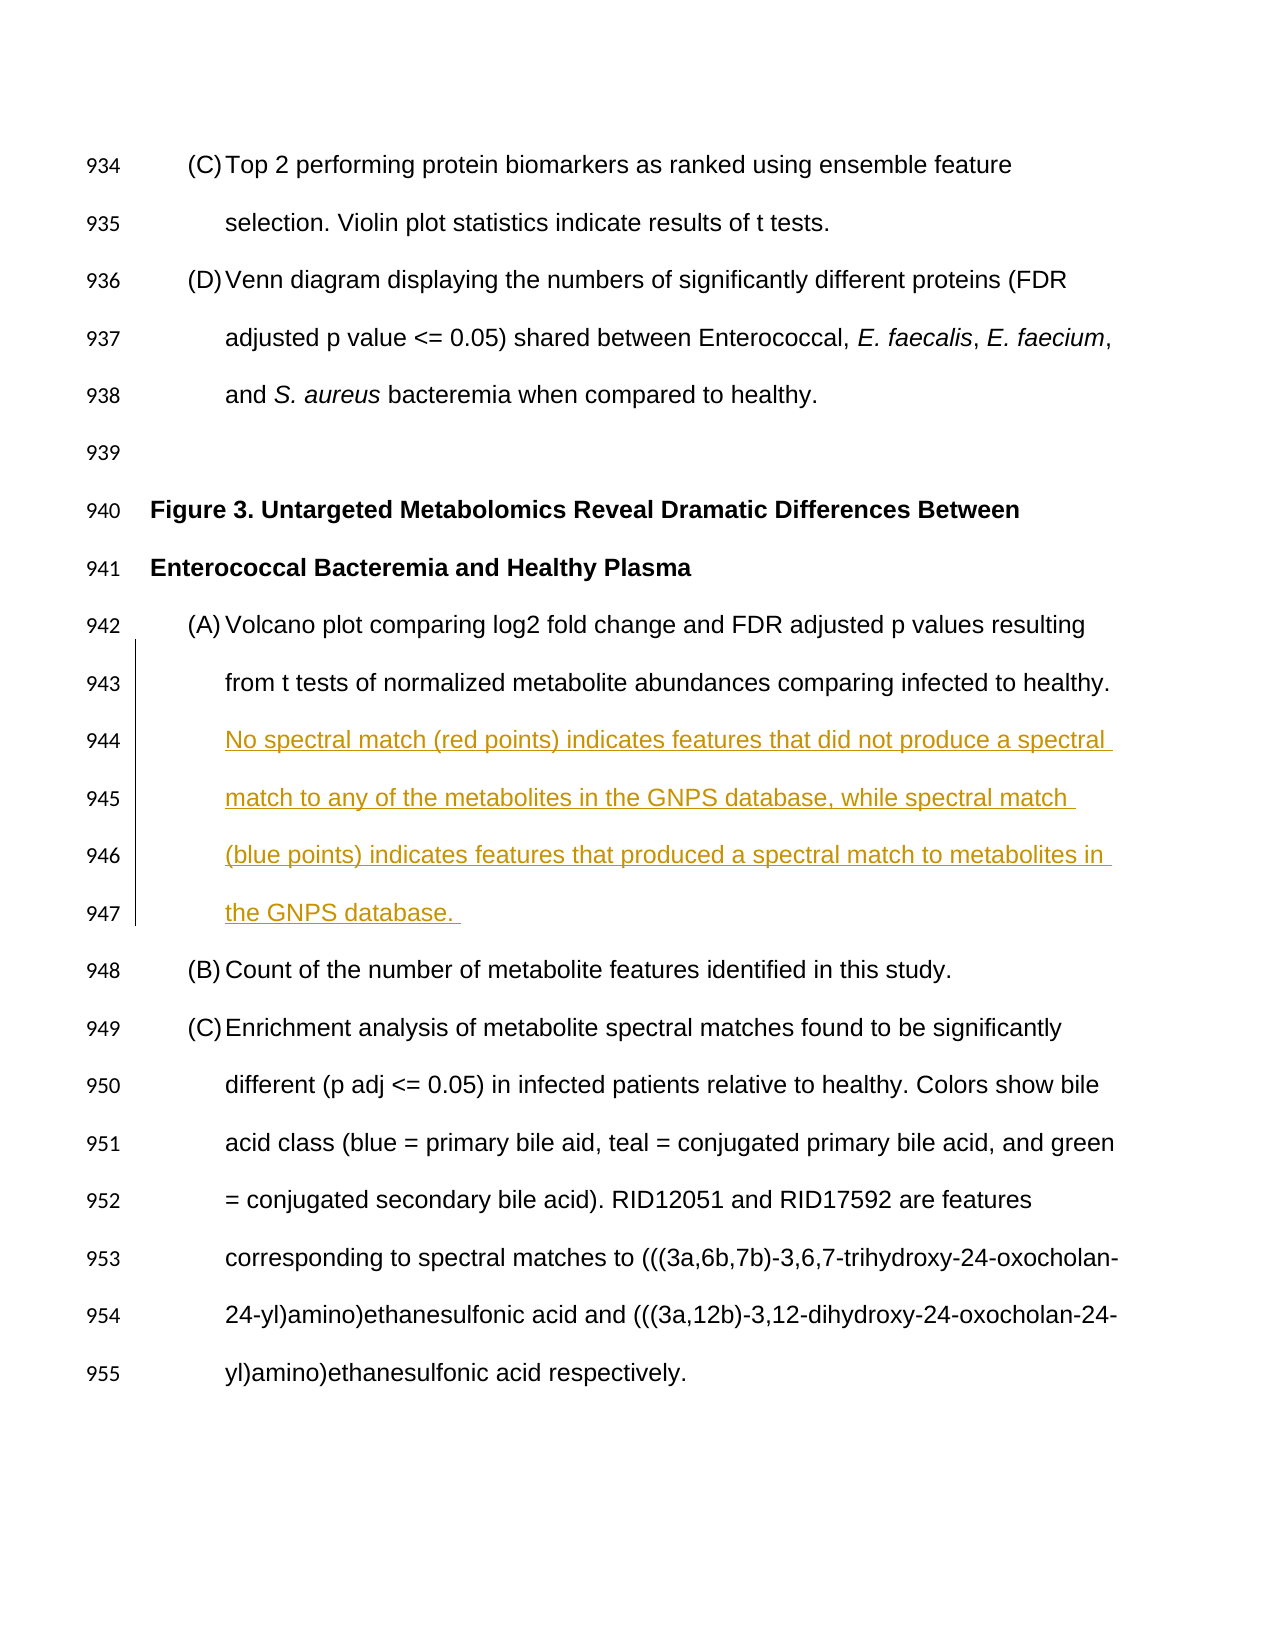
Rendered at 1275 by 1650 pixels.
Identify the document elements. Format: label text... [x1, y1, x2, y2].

list Count of the number of metabolite features identified in this study. [187, 955, 1125, 984]
list Enrichment analysis of metabolite spectral matches found to be significantly different (p adj <= 0.05) in infected patients relative to healthy. Colors show bile acid class (blue = primary bile aid, teal = conjugated primary bile acid, and green = conjugated secondary bile acid). RID12051 and RID17592 are features corresponding to spectral matches to (((3a,6b,7b)-3,6,7-trihydroxy-24-oxocholan-24-yl)amino)ethanesulfonic acid and (((3a,12b)-3,12-dihydroxy-24-oxocholan-24-yl)amino)ethanesulfonic acid respectively. [187, 1012, 1125, 1386]
list Top 2 performing protein biomarkers as ranked using ensemble feature selection. Violin plot statistics indicate results of t tests. [187, 150, 1125, 236]
text Figure 3. Untargeted Metabolomics Reveal Dramatic Differences Between Enterococcal Bacteremia and Healthy Plasma [150, 495, 1125, 581]
list Venn diagram displaying the numbers of significantly different proteins (FDR adjusted p value <= 0.05) shared between Enterococcal, E. faecalis, E. faecium, and S. aureus bacteremia when compared to healthy. [187, 265, 1125, 409]
list Volcano plot comparing log2 fold change and FDR adjusted p values resulting from t tests of normalized metabolite abundances comparing infected to healthy. [187, 610, 1125, 926]
